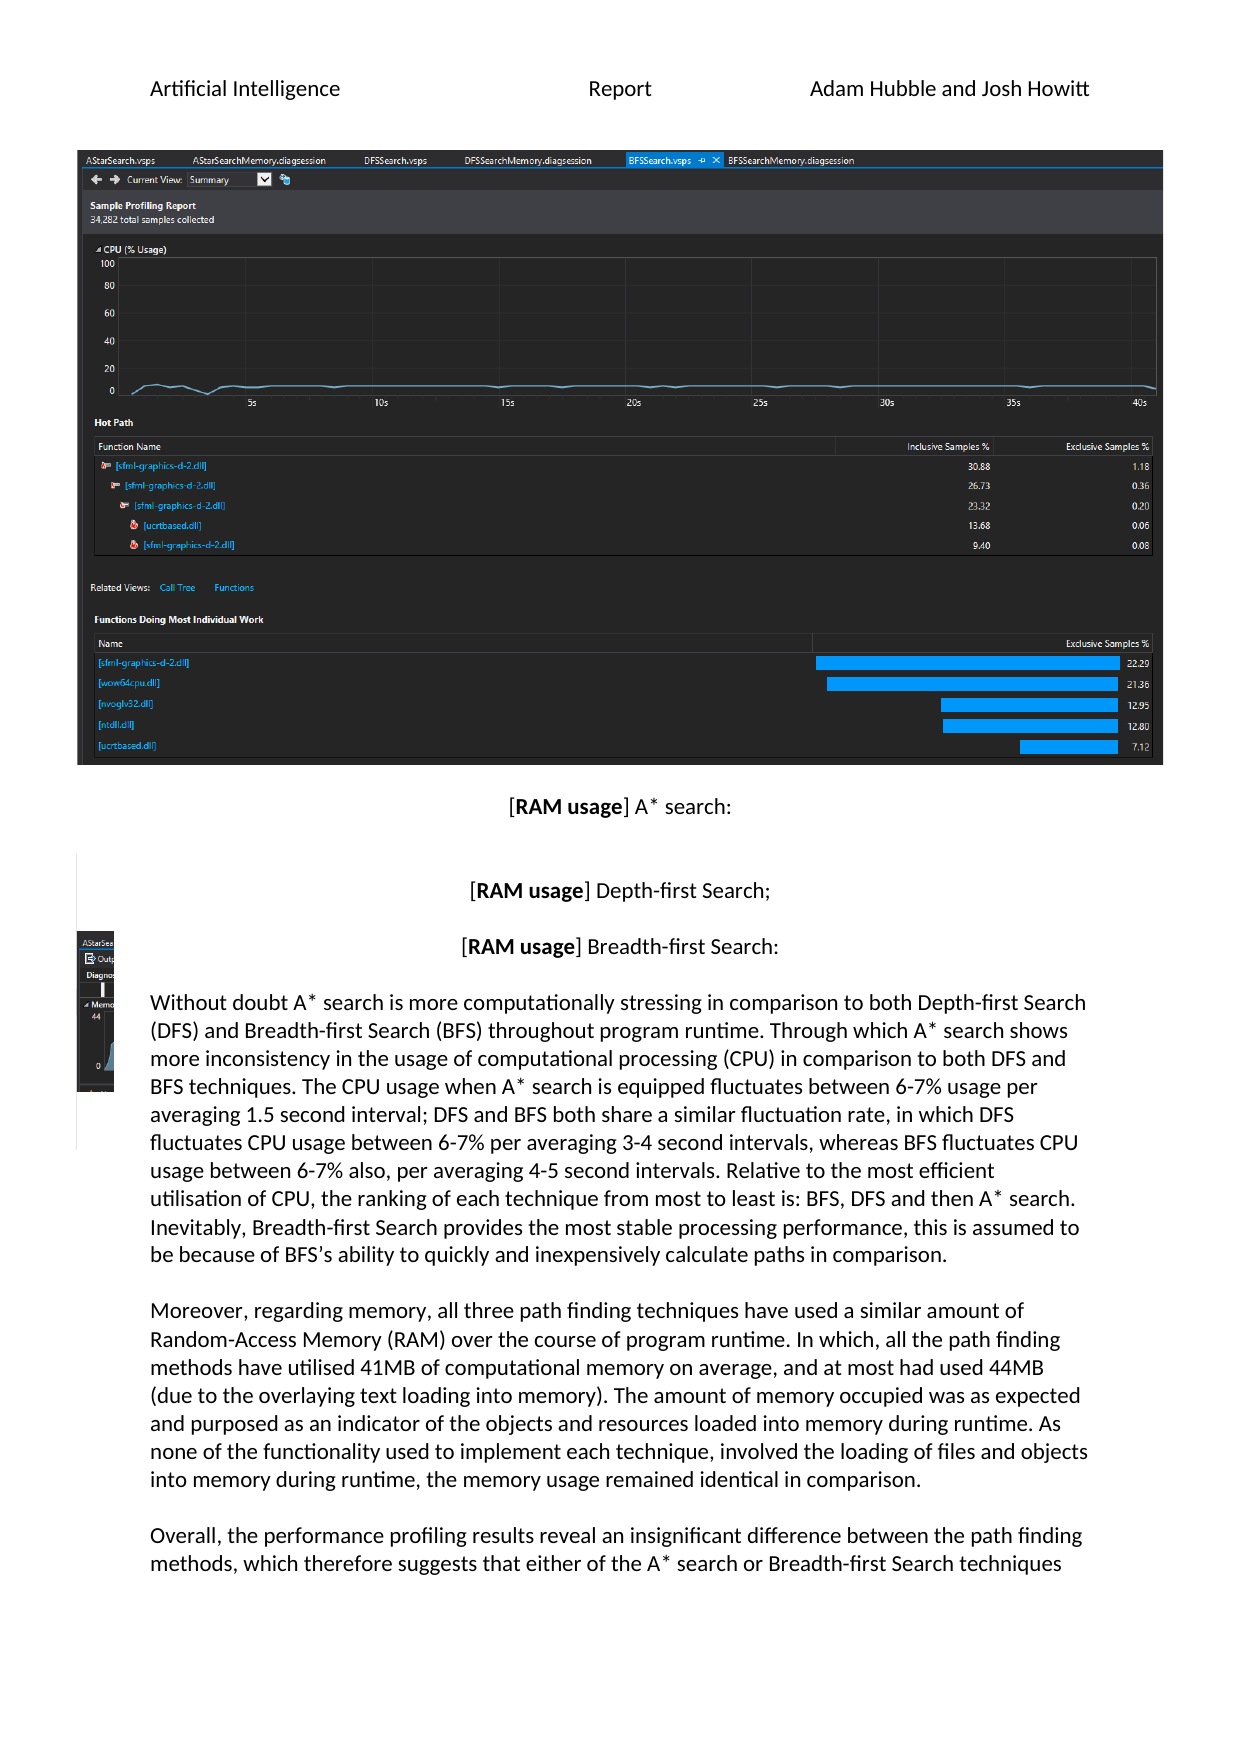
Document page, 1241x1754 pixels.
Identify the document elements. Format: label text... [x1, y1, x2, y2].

picture [77, 150, 1164, 765]
text [RAM usage] Breadth-first Search: [150, 932, 1090, 960]
text Without doubt A* search is more computationally stressing in comparison to both Depth-first Search (DFS) and Breadth-first Search (BFS) throughout program runtime. Through which A* search shows more inconsistency in the usage of computational processing (CPU) in comparison to both DFS and BFS techniques. The CPU usage when A* search is equipped fluctuates between 6-7% usage per averaging 1.5 second interval; DFS and BFS both share a similar fluctuation rate, in which DFS fluctuates CPU usage between 6-7% per averaging 3-4 second intervals, whereas BFS fluctuates CPU usage between 6-7% also, per averaging 4-5 second intervals. Relative to the most efficient utilisation of CPU, the ranking of each technique from most to least is: BFS, DFS and then A* search. Inevitably, Breadth-first Search provides the most stable processing performance, this is assumed to be because of BFS’s ability to quickly and inexpensively calculate paths in comparison. [150, 988, 1090, 1269]
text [150, 1521, 1090, 1577]
text Moreover, regarding memory, all three path finding techniques have used a similar amount of Random-Access Memory (RAM) over the course of program runtime. In which, all the path finding methods have utilised 41MB of computational memory on average, and at most had used 44MB (due to the overlaying text loading into memory). The amount of memory occupied was as expected and purposed as an indicator of the objects and resources loaded into memory during runtime. As none of the functionality used to implement each technique, involved the loading of files and objects into memory during runtime, the memory usage remained identical in comparison. [150, 1297, 1090, 1493]
picture [76, 854, 116, 1150]
text [RAM usage] Depth-first Search; [150, 876, 1090, 904]
text [RAM usage] A* search: [150, 792, 1090, 820]
